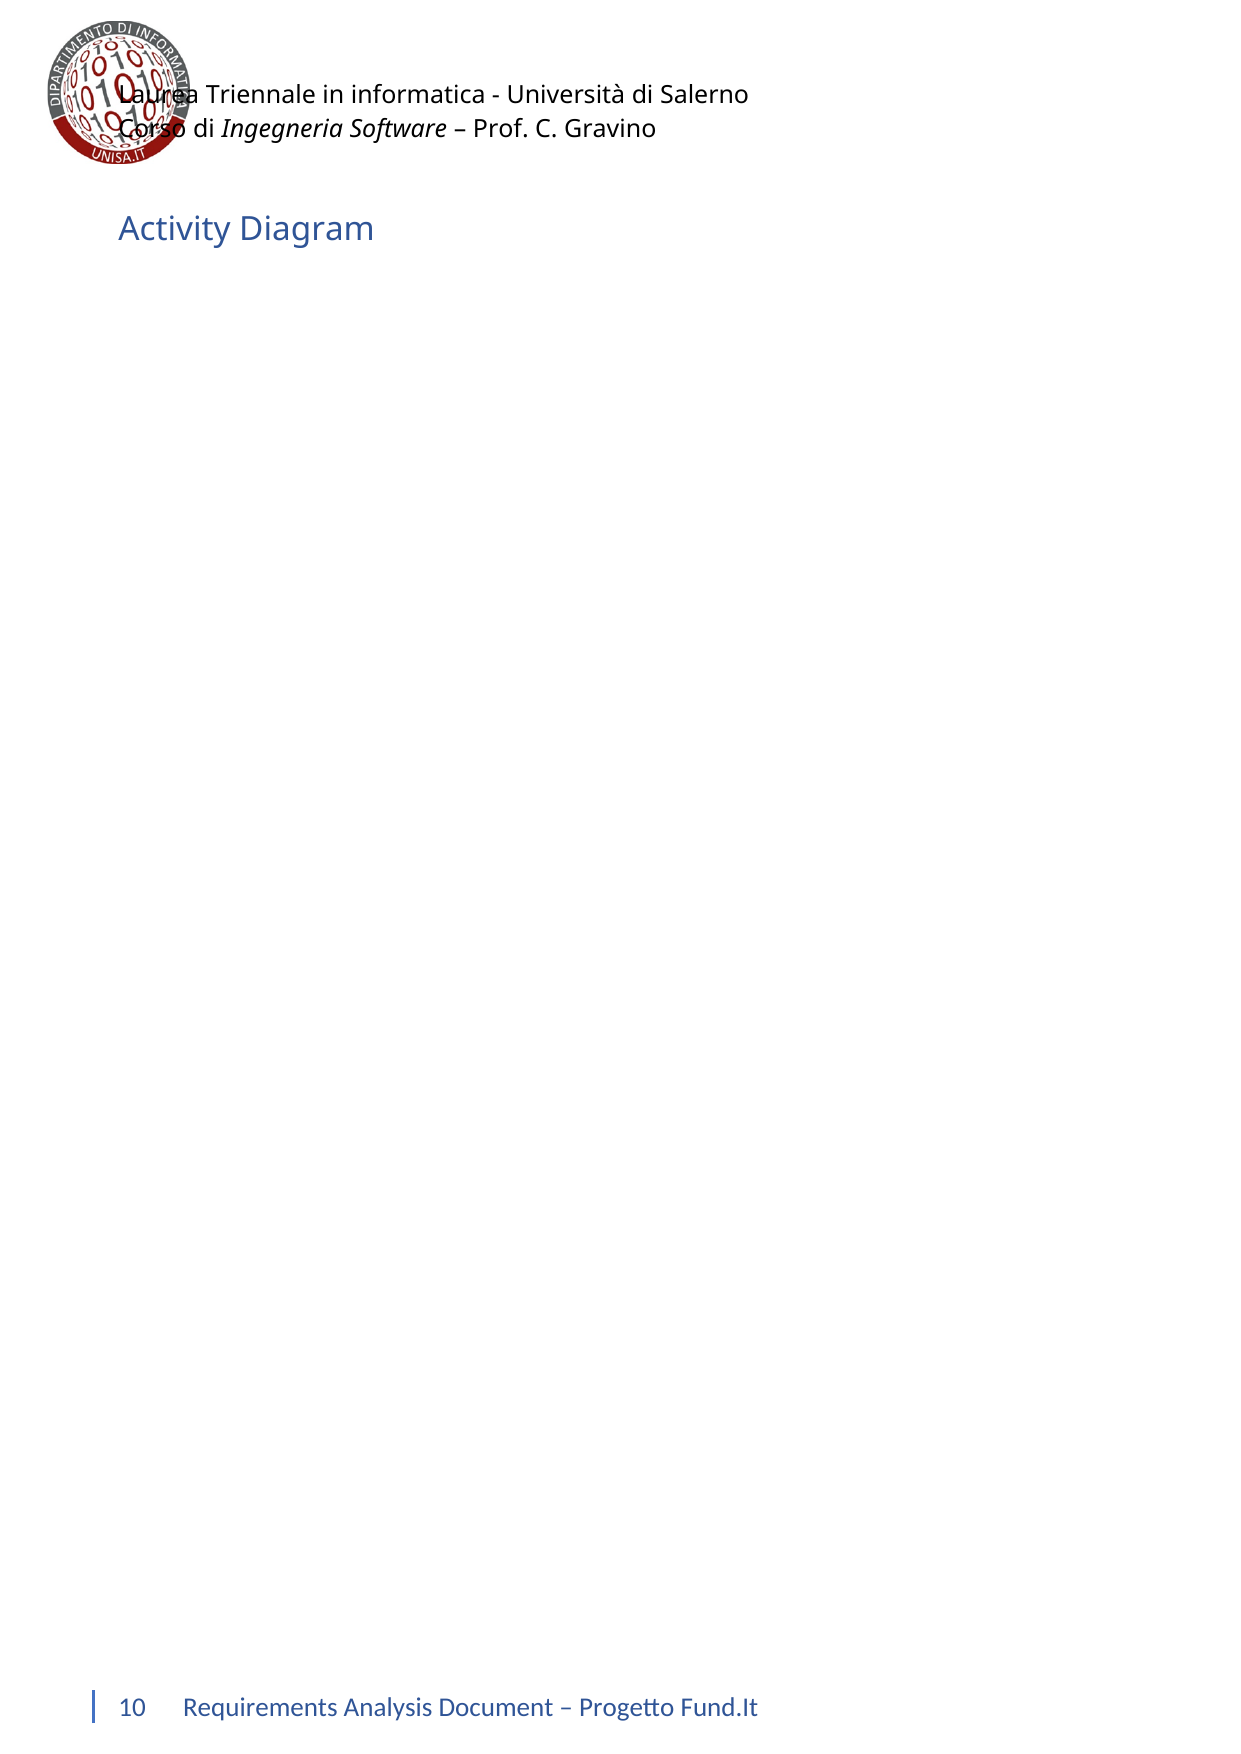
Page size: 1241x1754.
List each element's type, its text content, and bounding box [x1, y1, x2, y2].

picture [47, 21, 190, 164]
subtitle Activity Diagram [118, 205, 1122, 251]
